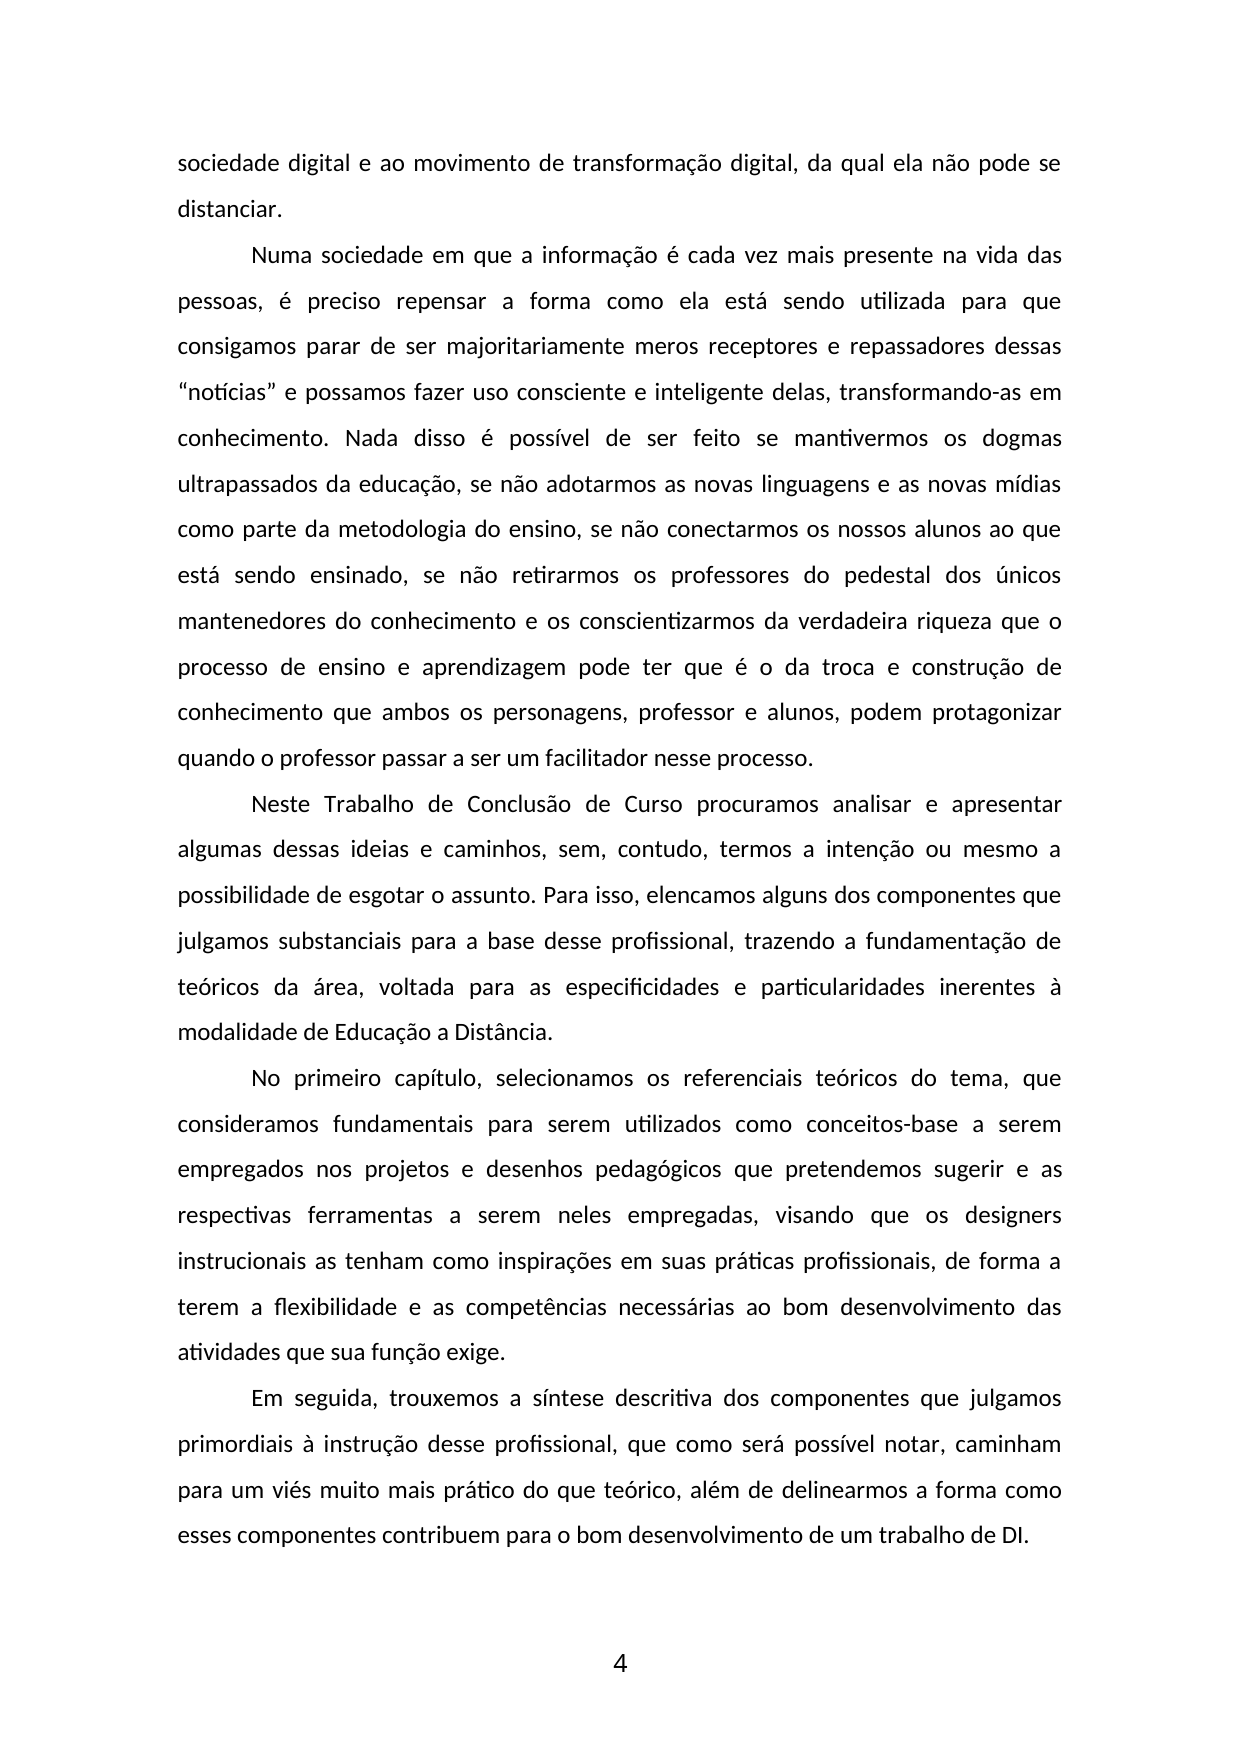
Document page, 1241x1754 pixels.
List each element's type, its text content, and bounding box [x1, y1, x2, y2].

text Em seguida, trouxemos a síntese descritiva dos componentes que julgamos primordiais à instrução desse profissional, que como será possível notar, caminham para um viés muito mais prático do que teórico, além de delinearmos a forma como esses componentes contribuem para o bom desenvolvimento de um trabalho de DI. [177, 1382, 1063, 1550]
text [177, 148, 1063, 224]
text Numa sociedade em que a informação é cada vez mais presente na vida das pessoas, é preciso repensar a forma como ela está sendo utilizada para que consigamos parar de ser majoritariamente meros receptores e repassadores dessas “notícias” e possamos fazer uso consciente e inteligente delas, transformando-as em conhecimento. Nada disso é possível de ser feito se mantivermos os dogmas ultrapassados da educação, se não adotarmos as novas linguagens e as novas mídias como parte da metodologia do ensino, se não conectarmos os nossos alunos ao que está sendo ensinado, se não retirarmos os professores do pedestal dos únicos mantenedores do conhecimento e os conscientizarmos da verdadeira riqueza que o processo de ensino e aprendizagem pode ter que é o da troca e construção de conhecimento que ambos os personagens, professor e alunos, podem protagonizar quando o professor passar a ser um facilitador nesse processo. [177, 239, 1063, 773]
text No primeiro capítulo, selecionamos os referenciais teóricos do tema, que consideramos fundamentais para serem utilizados como conceitos-base a serem empregados nos projetos e desenhos pedagógicos que pretendemos sugerir e as respectivas ferramentas a serem neles empregadas, visando que os designers instrucionais as tenham como inspirações em suas práticas profissionais, de forma a terem a flexibilidade e as competências necessárias ao bom desenvolvimento das atividades que sua função exige. [177, 1062, 1063, 1367]
text Neste Trabalho de Conclusão de Curso procuramos analisar e apresentar algumas dessas ideias e caminhos, sem, contudo, termos a intenção ou mesmo a possibilidade de esgotar o assunto. Para isso, elencamos alguns dos componentes que julgamos substanciais para a base desse profissional, trazendo a fundamentação de teóricos da área, voltada para as especificidades e particularidades inerentes à modalidade de Educação a Distância. [177, 788, 1063, 1047]
